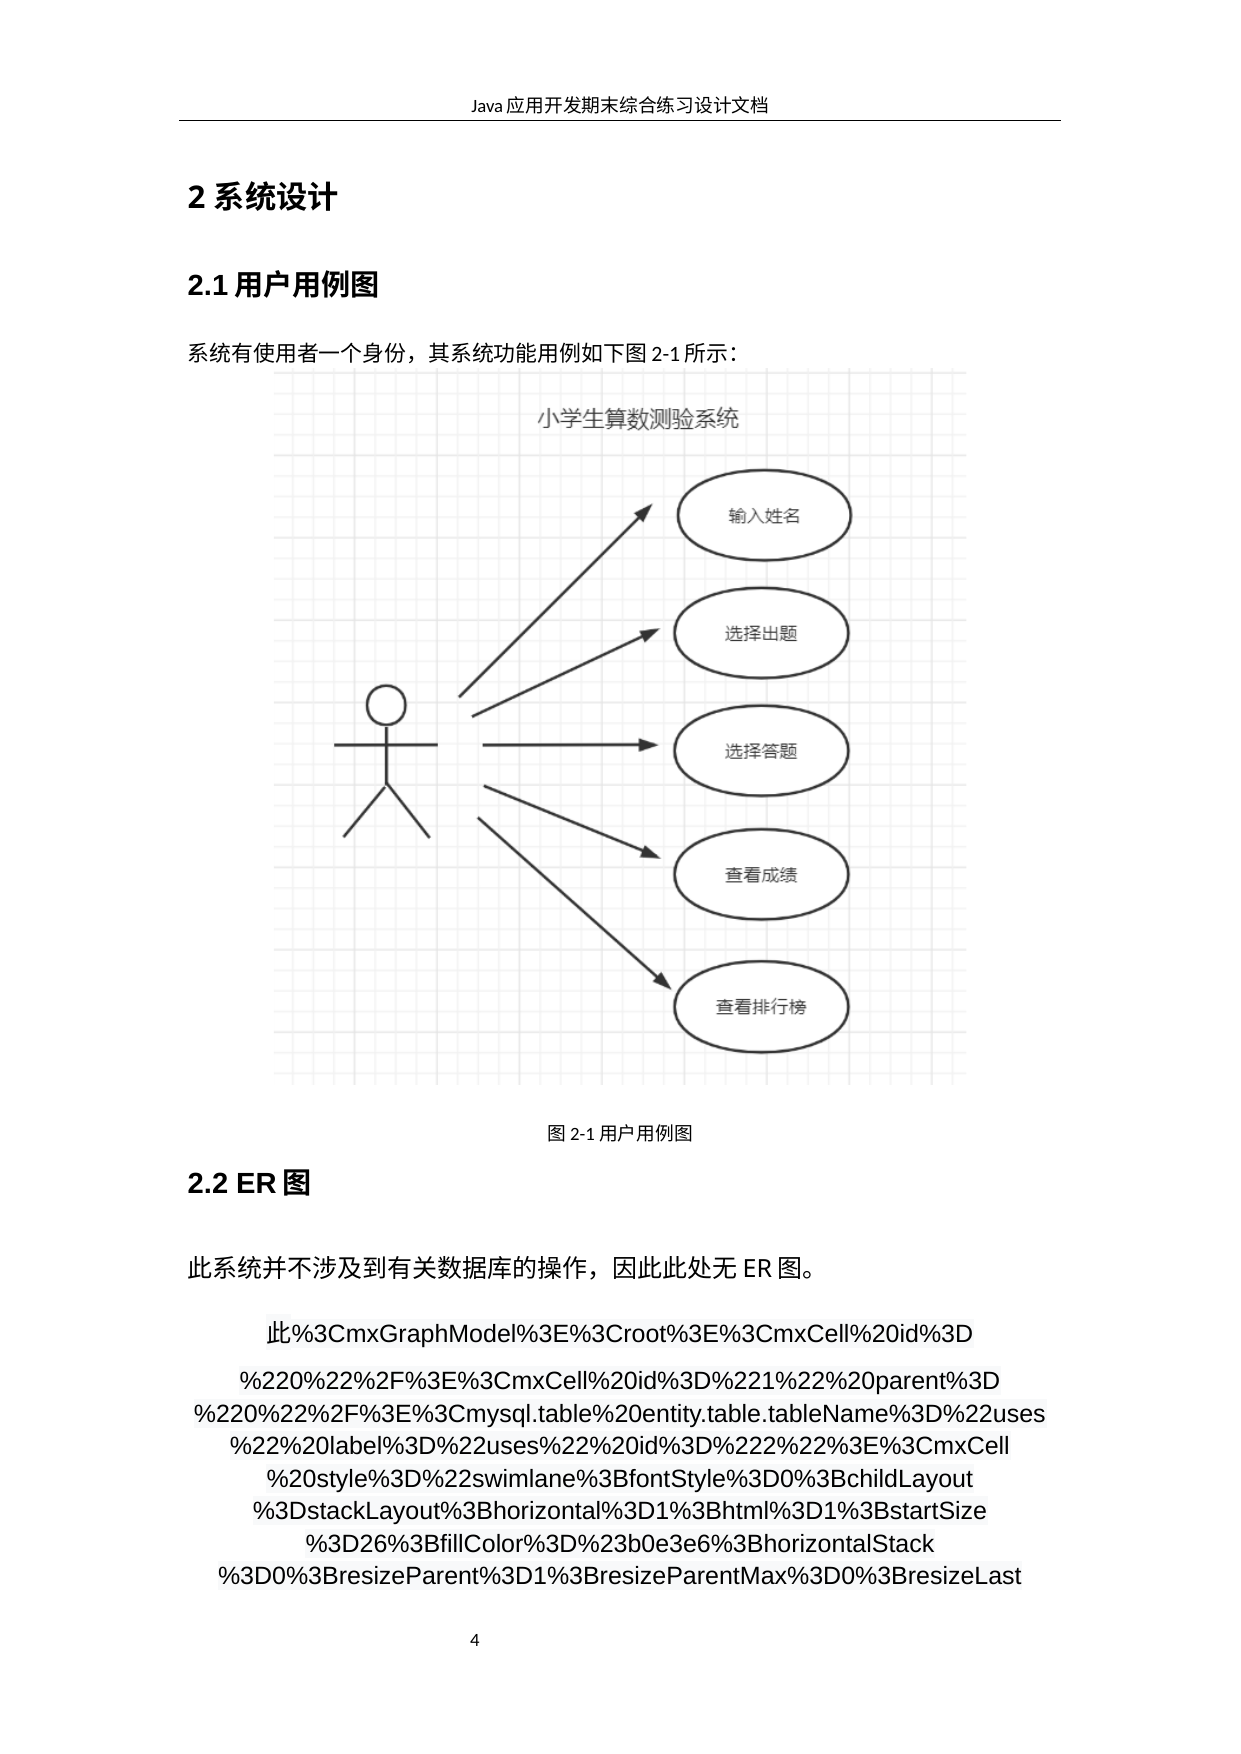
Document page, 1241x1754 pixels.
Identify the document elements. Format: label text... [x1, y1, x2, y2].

subtitle 2 系统设计 [187, 162, 1053, 227]
list 图2-1 用户用例图 [187, 1116, 1053, 1148]
subtitle 2.1用户用例图 [187, 250, 1053, 315]
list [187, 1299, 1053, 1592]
subtitle 2.2 ER图 [187, 1148, 1053, 1213]
list 系统有使用者一个身份，其系统功能用例如下图2-1所示： [187, 336, 1053, 368]
picture [273, 368, 967, 1085]
text 此系统并不涉及到有关数据库的操作，因此此处无ER图。 [187, 1234, 1053, 1299]
